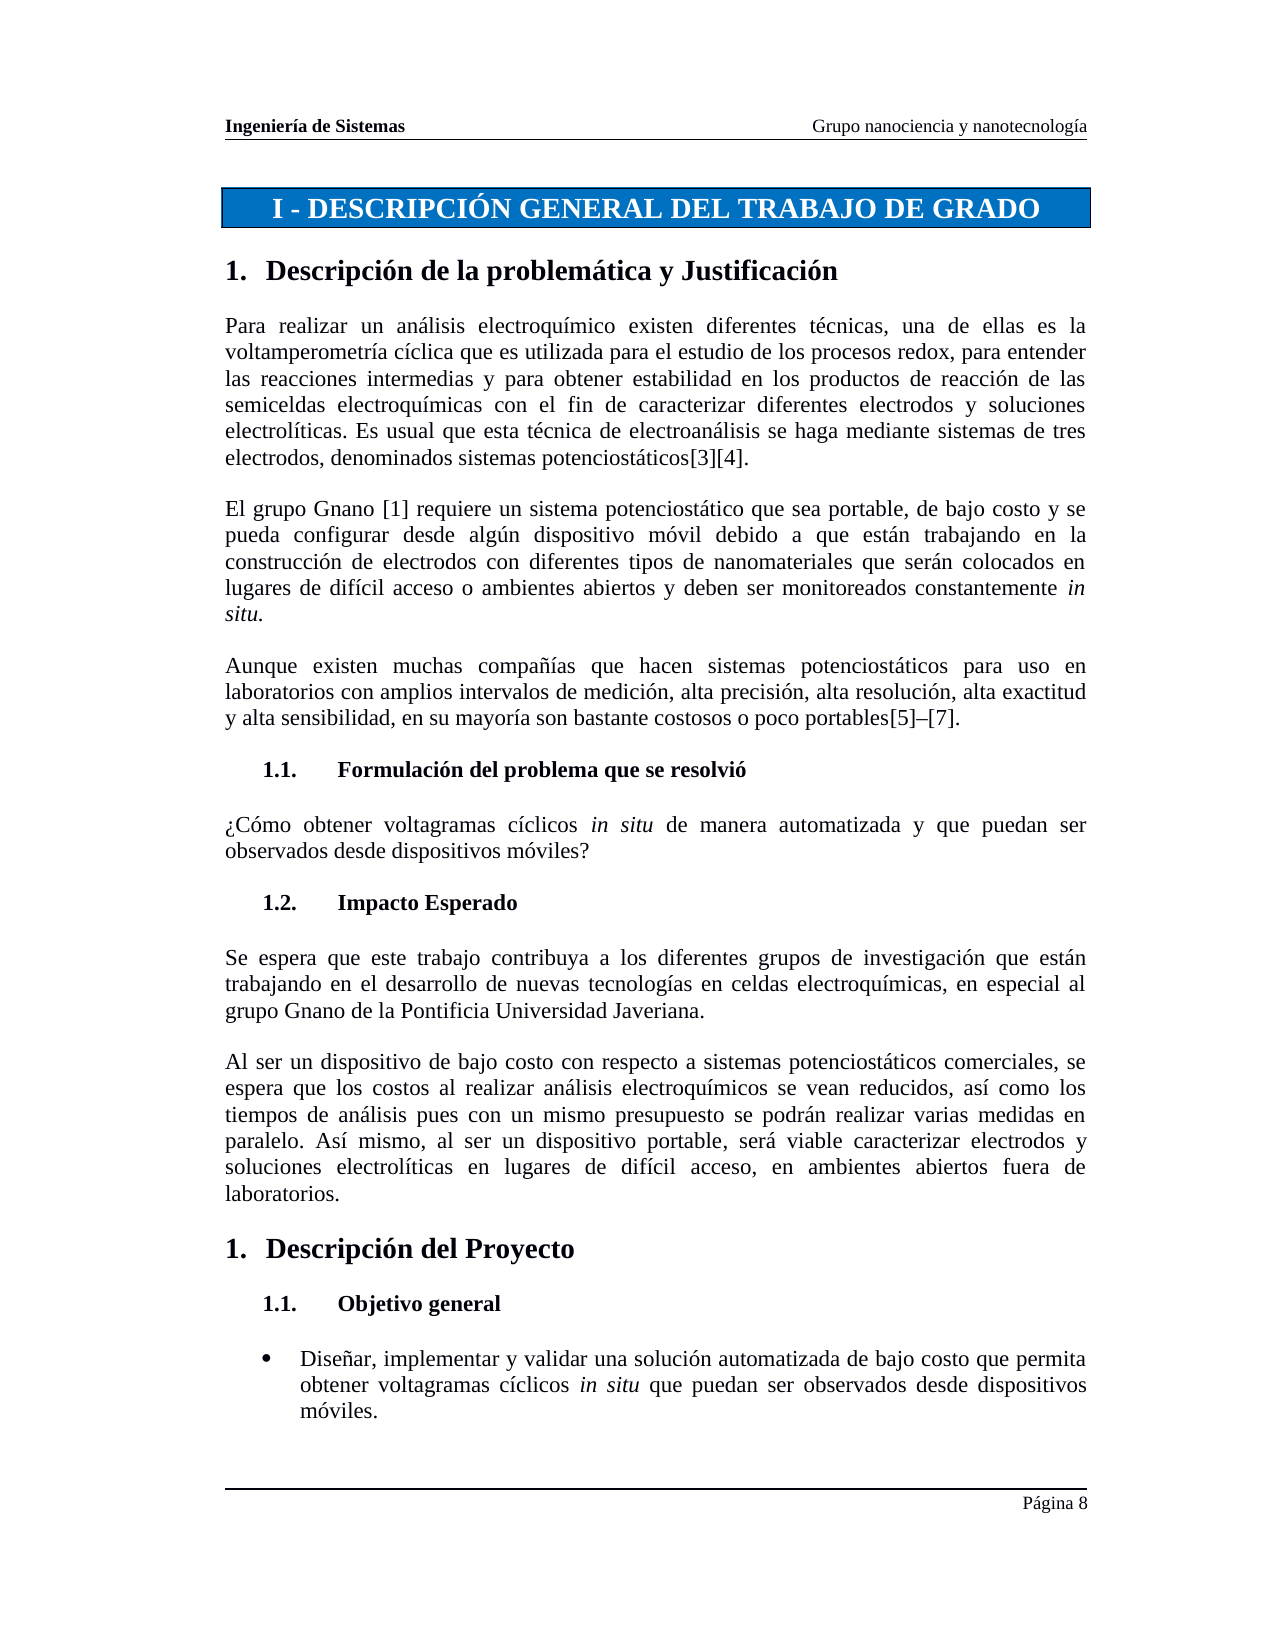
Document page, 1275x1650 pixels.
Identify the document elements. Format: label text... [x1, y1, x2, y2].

subtitle I - DESCRIPCIÓN GENERAL DEL TRABAJO DE GRADO [223, 189, 1090, 227]
subtitle Objetivo general [262, 1290, 1087, 1316]
subtitle Descripción de la problemática y Justificación [225, 253, 1087, 287]
text Aunque existen muchas compañías que hacen sistemas potenciostáticos para uso en laboratorios con amplios intervalos de medición, alta precisión, alta resolución, alta exactitud y alta sensibilidad, en su mayoría son bastante costosos o poco portables[5]–[7]. [225, 652, 1087, 731]
subtitle Descripción del Proyecto [225, 1231, 1087, 1265]
list Diseñar, implementar y validar una solución automatizada de bajo costo que permita obtener voltagramas cíclicos in situ que puedan ser observados desde dispositivos móviles. [262, 1345, 1087, 1424]
text El grupo Gnano [1] requiere un sistema potenciostático que sea portable, de bajo costo y se pueda configurar desde algún dispositivo móvil debido a que están trabajando en la construcción de electrodos con diferentes tipos de nanomateriales que serán colocados en lugares de difícil acceso o ambientes abiertos y deben ser monitoreados constantemente in situ. [225, 495, 1087, 627]
text ¿Cómo obtener voltagramas cíclicos in situ de manera automatizada y que puedan ser observados desde dispositivos móviles? [225, 811, 1087, 864]
text Se espera que este trabajo contribuya a los diferentes grupos de investigación que están trabajando en el desarrollo de nuevas tecnologías en celdas electroquímicas, en especial al grupo Gnano de la Pontificia Universidad Javeriana. [225, 944, 1087, 1023]
text Para realizar un análisis electroquímico existen diferentes técnicas, una de ellas es la voltamperometría cíclica que es utilizada para el estudio de los procesos redox, para entender las reacciones intermedias y para obtener estabilidad en los productos de reacción de las semiceldas electroquímicas con el fin de caracterizar diferentes electrodos y soluciones electrolíticas. Es usual que esta técnica de electroanálisis se haga mediante sistemas de tres electrodos, denominados sistemas potenciostáticos[3][4]. [225, 312, 1087, 470]
subtitle Impacto Esperado [262, 889, 1087, 915]
text Al ser un dispositivo de bajo costo con respecto a sistemas potenciostáticos comerciales, se espera que los costos al realizar análisis electroquímicos se vean reducidos, así como los tiempos de análisis pues con un mismo presupuesto se podrán realizar varias medidas en paralelo. Así mismo, al ser un dispositivo portable, será viable caracterizar electrodos y soluciones electrolíticas en lugares de difícil acceso, en ambientes abiertos fuera de laboratorios. [225, 1048, 1087, 1206]
subtitle Formulación del problema que se resolvió [262, 756, 1087, 782]
